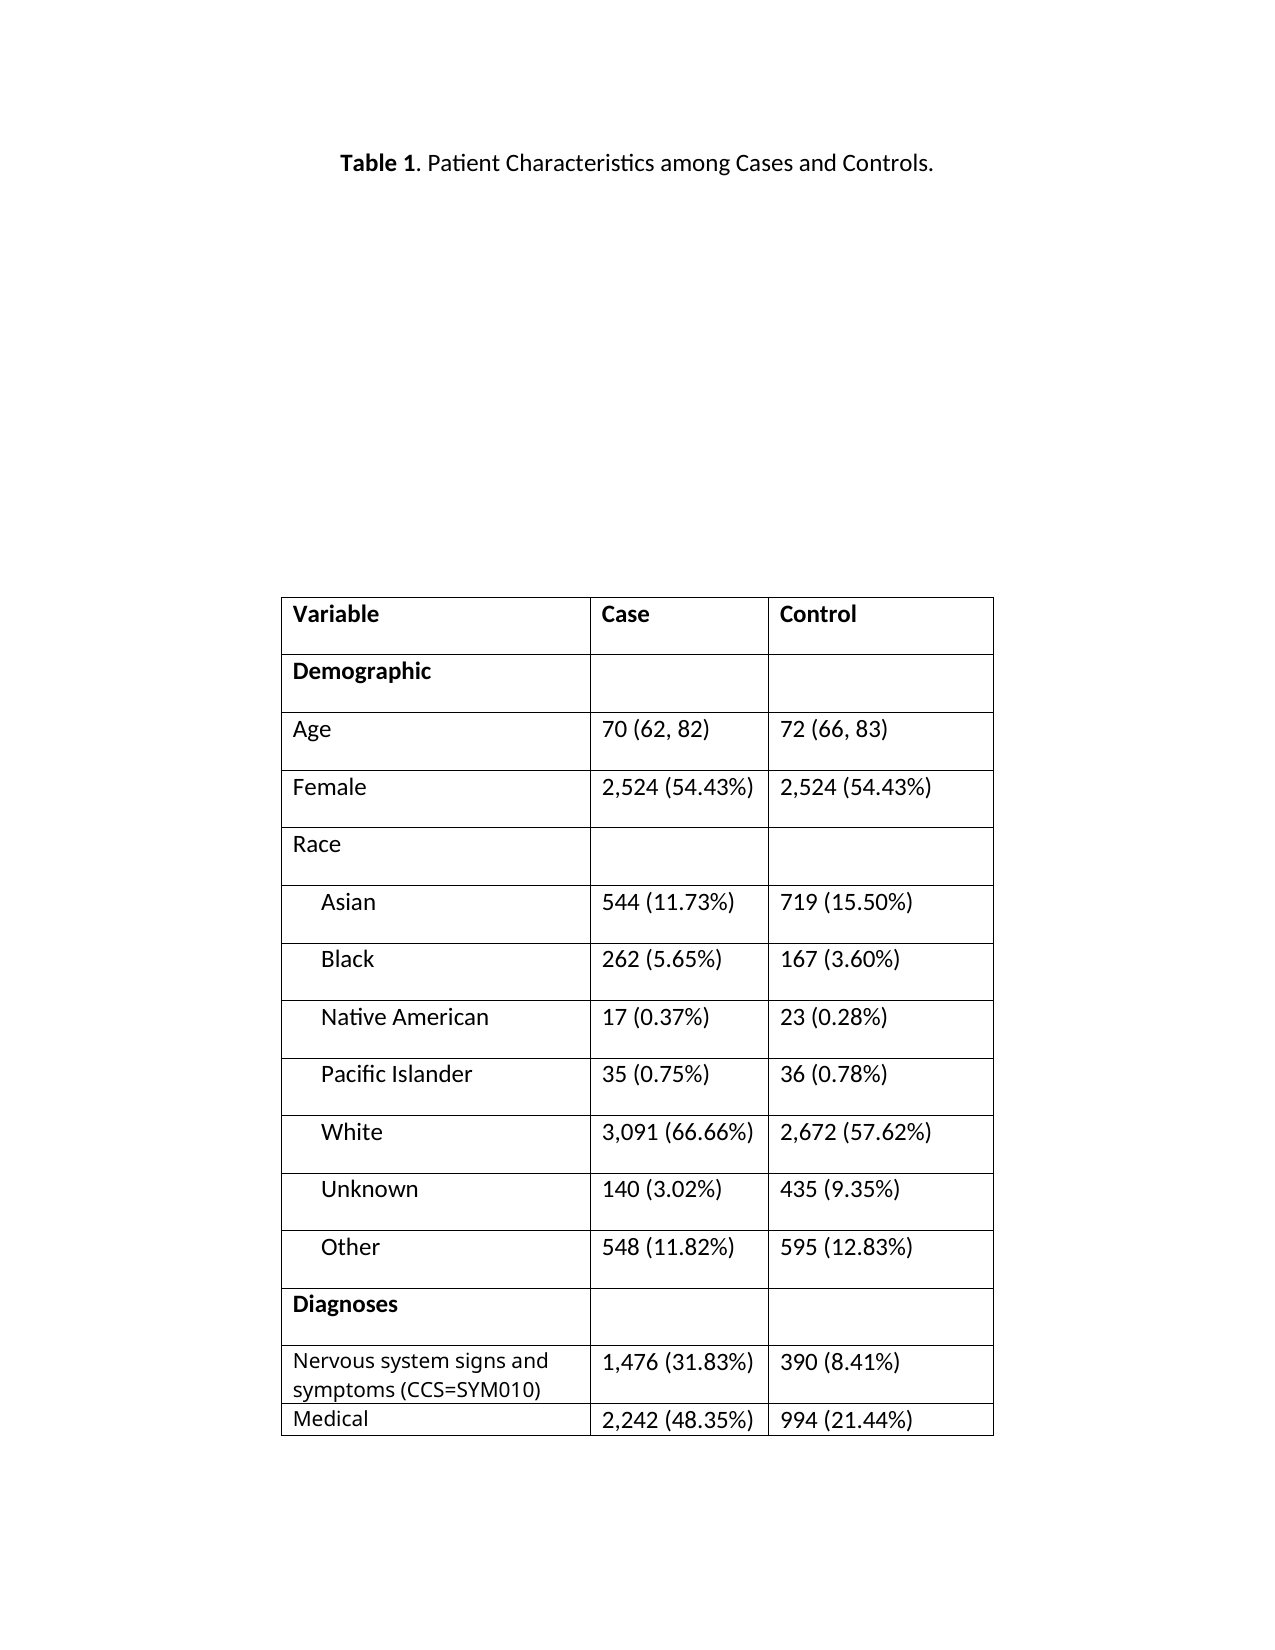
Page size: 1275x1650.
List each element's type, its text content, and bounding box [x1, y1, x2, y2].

table_header Case [591, 598, 768, 654]
table_cell 390 (8.41%) [769, 1346, 993, 1403]
table_cell Other [282, 1231, 590, 1287]
table_header Control [769, 598, 993, 654]
table_cell Race [282, 828, 590, 885]
table_cell Pacific Islander [282, 1059, 590, 1115]
table_cell 3,091 (66.66%) [591, 1116, 768, 1172]
table_cell 70 (62, 82) [591, 713, 768, 769]
table_cell 595 (12.83%) [769, 1231, 993, 1287]
table_cell 35 (0.75%) [591, 1059, 768, 1115]
table_cell 17 (0.37%) [591, 1001, 768, 1057]
table_cell [769, 1289, 993, 1345]
table_cell Age [282, 713, 590, 769]
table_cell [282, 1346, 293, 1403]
table_cell 548 (11.82%) [591, 1231, 768, 1287]
table_cell 2,242 (48.35%) [591, 1404, 768, 1435]
table_cell Native American [282, 1001, 590, 1057]
table_cell [769, 655, 993, 712]
table_cell 435 (9.35%) [769, 1174, 993, 1230]
table_cell 994 (21.44%) [769, 1404, 993, 1435]
table_cell White [282, 1116, 590, 1172]
table_cell 262 (5.65%) [591, 944, 768, 1000]
table_cell 2,524 (54.43%) [769, 771, 993, 827]
table_cell Asian [282, 886, 590, 942]
table_cell [591, 1289, 768, 1345]
table_cell 36 (0.78%) [769, 1059, 993, 1115]
table_cell 167 (3.60%) [769, 944, 993, 1000]
table_cell Medical examination/evaluation (CCS=FAC014) [282, 1404, 590, 1435]
table_cell [591, 655, 768, 712]
table_cell [769, 828, 993, 885]
table_cell 2,672 (57.62%) [769, 1116, 993, 1172]
table_header Variable [282, 598, 590, 654]
table_cell 1,476 (31.83%) [591, 1346, 768, 1403]
table_cell [591, 828, 768, 885]
table_cell 23 (0.28%) [769, 1001, 993, 1057]
table_cell Demographic [282, 655, 590, 712]
table_cell 719 (15.50%) [769, 886, 993, 942]
table_cell Unknown [282, 1174, 590, 1230]
table_cell 544 (11.73%) [591, 886, 768, 942]
table_cell Nervous system signs and symptoms (CCS=SYM010) [541, 1346, 590, 1403]
table_cell Diagnoses [282, 1289, 590, 1345]
text Table 1. Patient Characteristics among Cases and Controls. [150, 148, 1125, 178]
table_cell Black [282, 944, 590, 1000]
table_cell Female [282, 771, 590, 827]
table_cell 2,524 (54.43%) [591, 771, 768, 827]
table_cell 72 (66, 83) [769, 713, 993, 769]
table_cell 140 (3.02%) [591, 1174, 768, 1230]
